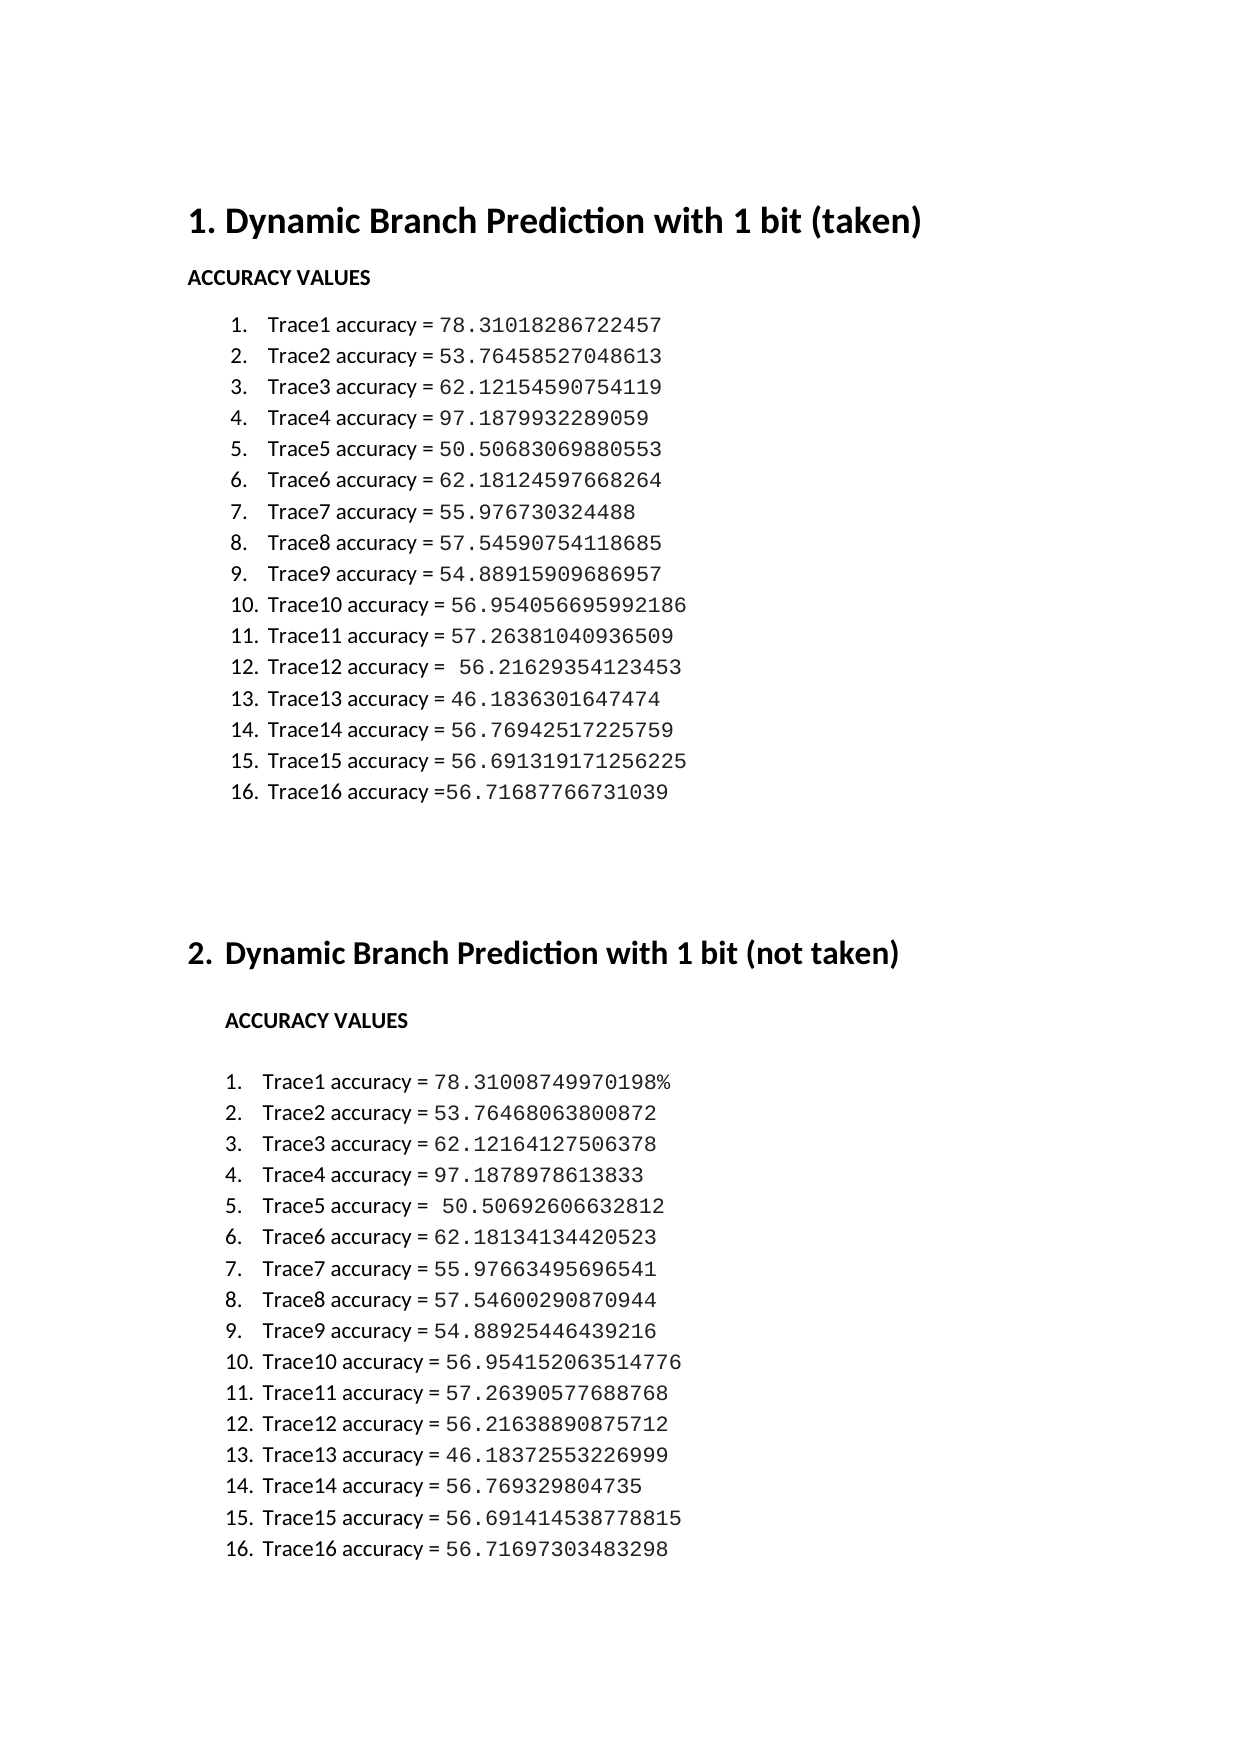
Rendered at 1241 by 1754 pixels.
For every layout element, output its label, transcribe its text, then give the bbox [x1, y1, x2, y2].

list Trace7 accuracy = 55.97663495696541 [225, 1254, 1090, 1282]
list Trace10 accuracy = 56.954152063514776 [225, 1347, 1090, 1376]
list Trace13 accuracy = 46.1836301647474 [230, 684, 1090, 712]
list Trace7 accuracy = 55.976730324488 [230, 497, 1090, 526]
list Trace11 accuracy = 57.26381040936509 [230, 621, 1090, 650]
list Trace2 accuracy = 53.76468063800872 [225, 1098, 1090, 1127]
list Trace4 accuracy = 97.1879932289059 [230, 403, 1090, 432]
list Trace6 accuracy = 62.18124597668264 [230, 466, 1090, 494]
list Dynamic Branch Prediction with 1 bit (not taken) [187, 932, 1090, 973]
list Trace3 accuracy = 62.12164127506378 [225, 1129, 1090, 1158]
list Trace11 accuracy = 57.26390577688768 [225, 1378, 1090, 1407]
list Trace14 accuracy = 56.769329804735 [225, 1472, 1090, 1501]
list Trace9 accuracy = 54.88915909686957 [230, 559, 1090, 588]
list Trace12 accuracy = 56.21629354123453 [230, 652, 1090, 681]
list Trace3 accuracy = 62.12154590754119 [230, 372, 1090, 401]
list Trace16 accuracy = 56.71697303483298 [225, 1534, 1090, 1563]
list Trace4 accuracy = 97.1878978613833 [225, 1160, 1090, 1189]
list Trace10 accuracy = 56.954056695992186 [230, 590, 1090, 619]
list Trace5 accuracy = 50.50692606632812 [225, 1191, 1090, 1220]
list Trace9 accuracy = 54.88925446439216 [225, 1316, 1090, 1345]
list Trace1 accuracy = 78.31018286722457 [230, 310, 1090, 339]
text ACCURACY VALUES [187, 263, 1090, 291]
list Trace15 accuracy = 56.691414538778815 [225, 1503, 1090, 1532]
list Trace8 accuracy = 57.54600290870944 [225, 1285, 1090, 1314]
list Trace16 accuracy =56.71687766731039 [230, 777, 1090, 806]
list Trace5 accuracy = 50.50683069880553 [230, 434, 1090, 463]
list ACCURACY VALUES [225, 1006, 1090, 1034]
list Trace14 accuracy = 56.76942517225759 [230, 715, 1090, 744]
list Trace13 accuracy = 46.18372553226999 [225, 1441, 1090, 1469]
list Trace2 accuracy = 53.76458527048613 [230, 341, 1090, 370]
list Trace1 accuracy = 78.31008749970198% [225, 1067, 1090, 1096]
list Trace12 accuracy = 56.21638890875712 [225, 1409, 1090, 1438]
list Trace15 accuracy = 56.691319171256225 [230, 746, 1090, 775]
list Trace8 accuracy = 57.54590754118685 [230, 528, 1090, 557]
list Trace6 accuracy = 62.18134134420523 [225, 1222, 1090, 1251]
list Dynamic Branch Prediction with 1 bit (taken) [187, 197, 1090, 243]
